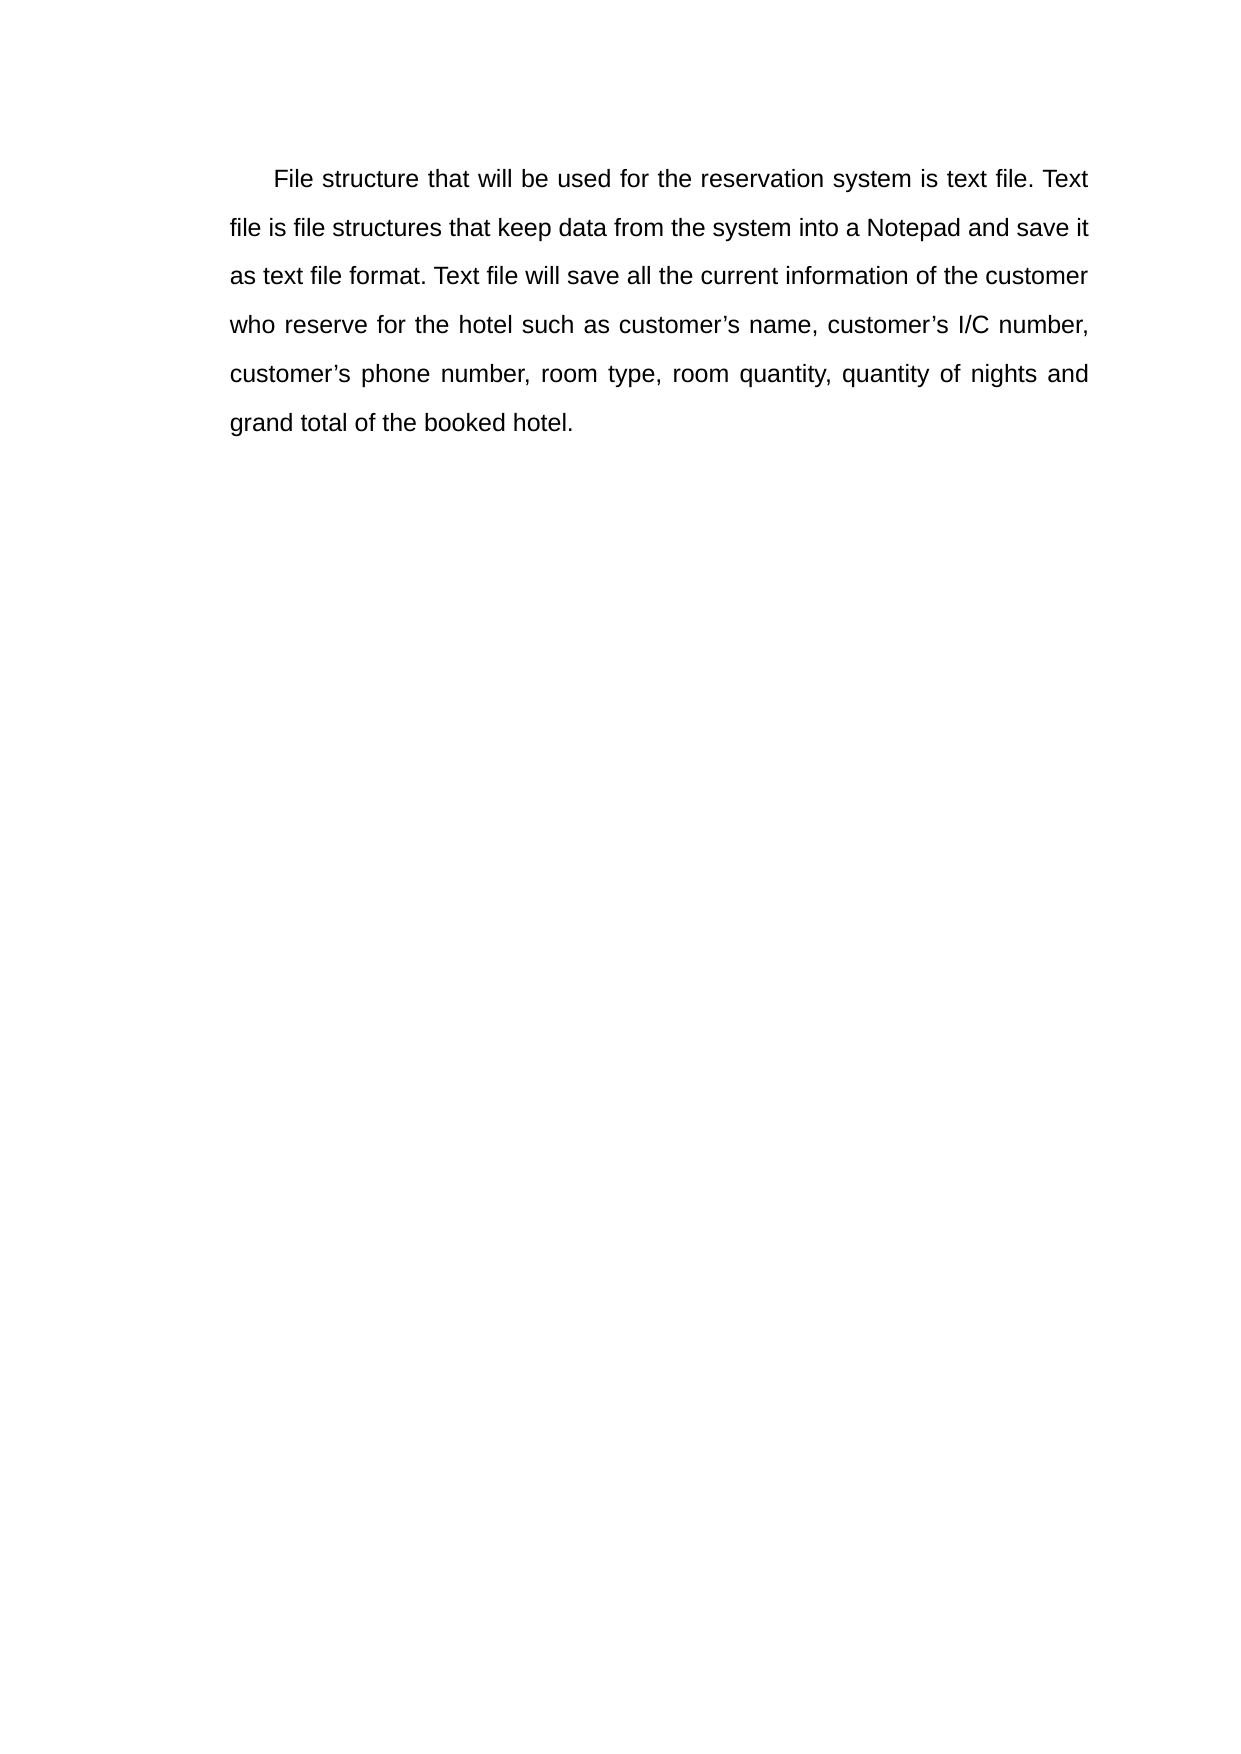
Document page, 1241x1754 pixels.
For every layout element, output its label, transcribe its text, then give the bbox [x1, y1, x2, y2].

text File structure that will be used for the reservation system is text file. Text file is file structures that keep data from the system into a Notepad and save it as text file format. Text file will save all the current information of the customer who reserve for the hotel such as customer’s name, customer’s I/C number, customer’s phone number, room type, room quantity, quantity of nights and grand total of the booked hotel. [229, 162, 1090, 438]
